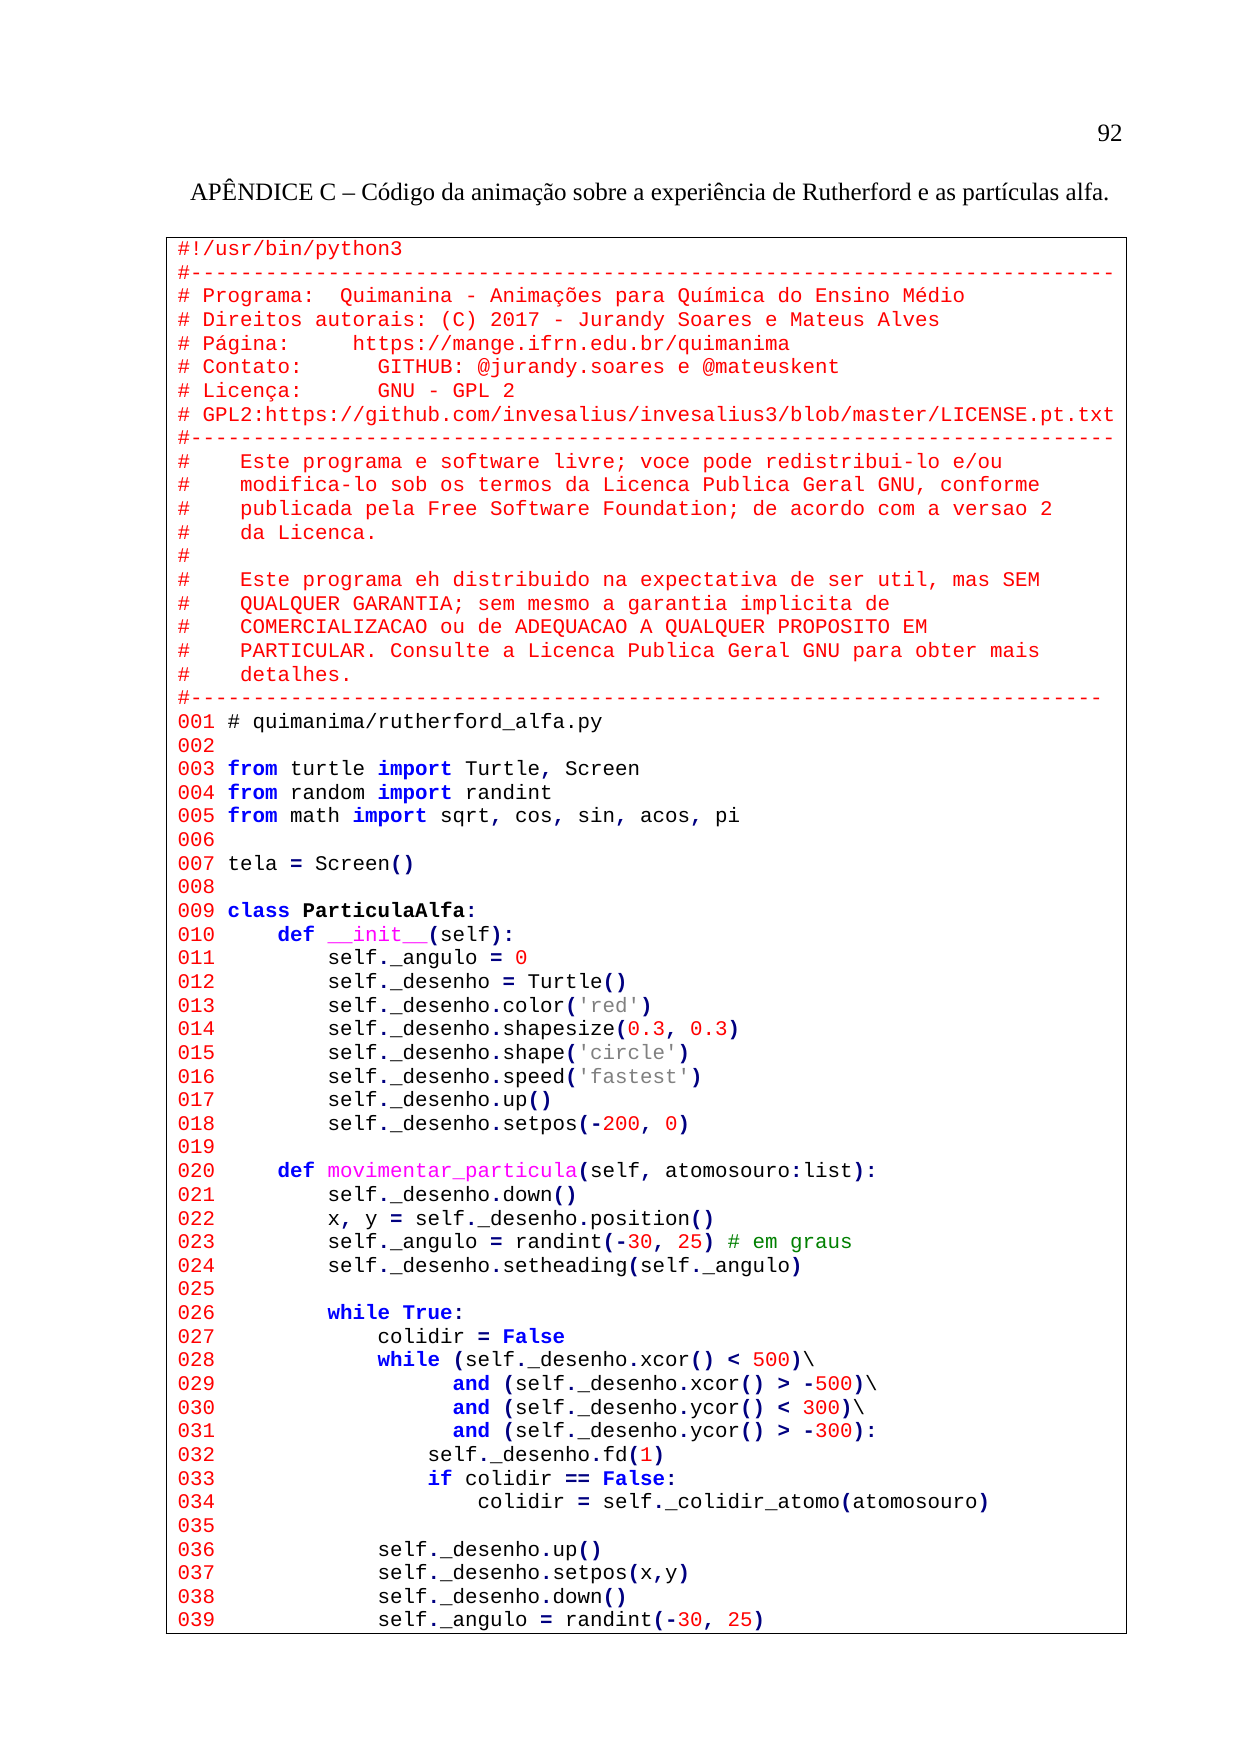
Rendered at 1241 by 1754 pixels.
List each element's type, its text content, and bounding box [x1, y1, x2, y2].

subtitle APÊNDICE C – Código da animação sobre a experiência de Rutherford e as partículas alfa. [177, 177, 1122, 206]
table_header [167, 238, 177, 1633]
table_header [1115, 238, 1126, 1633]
